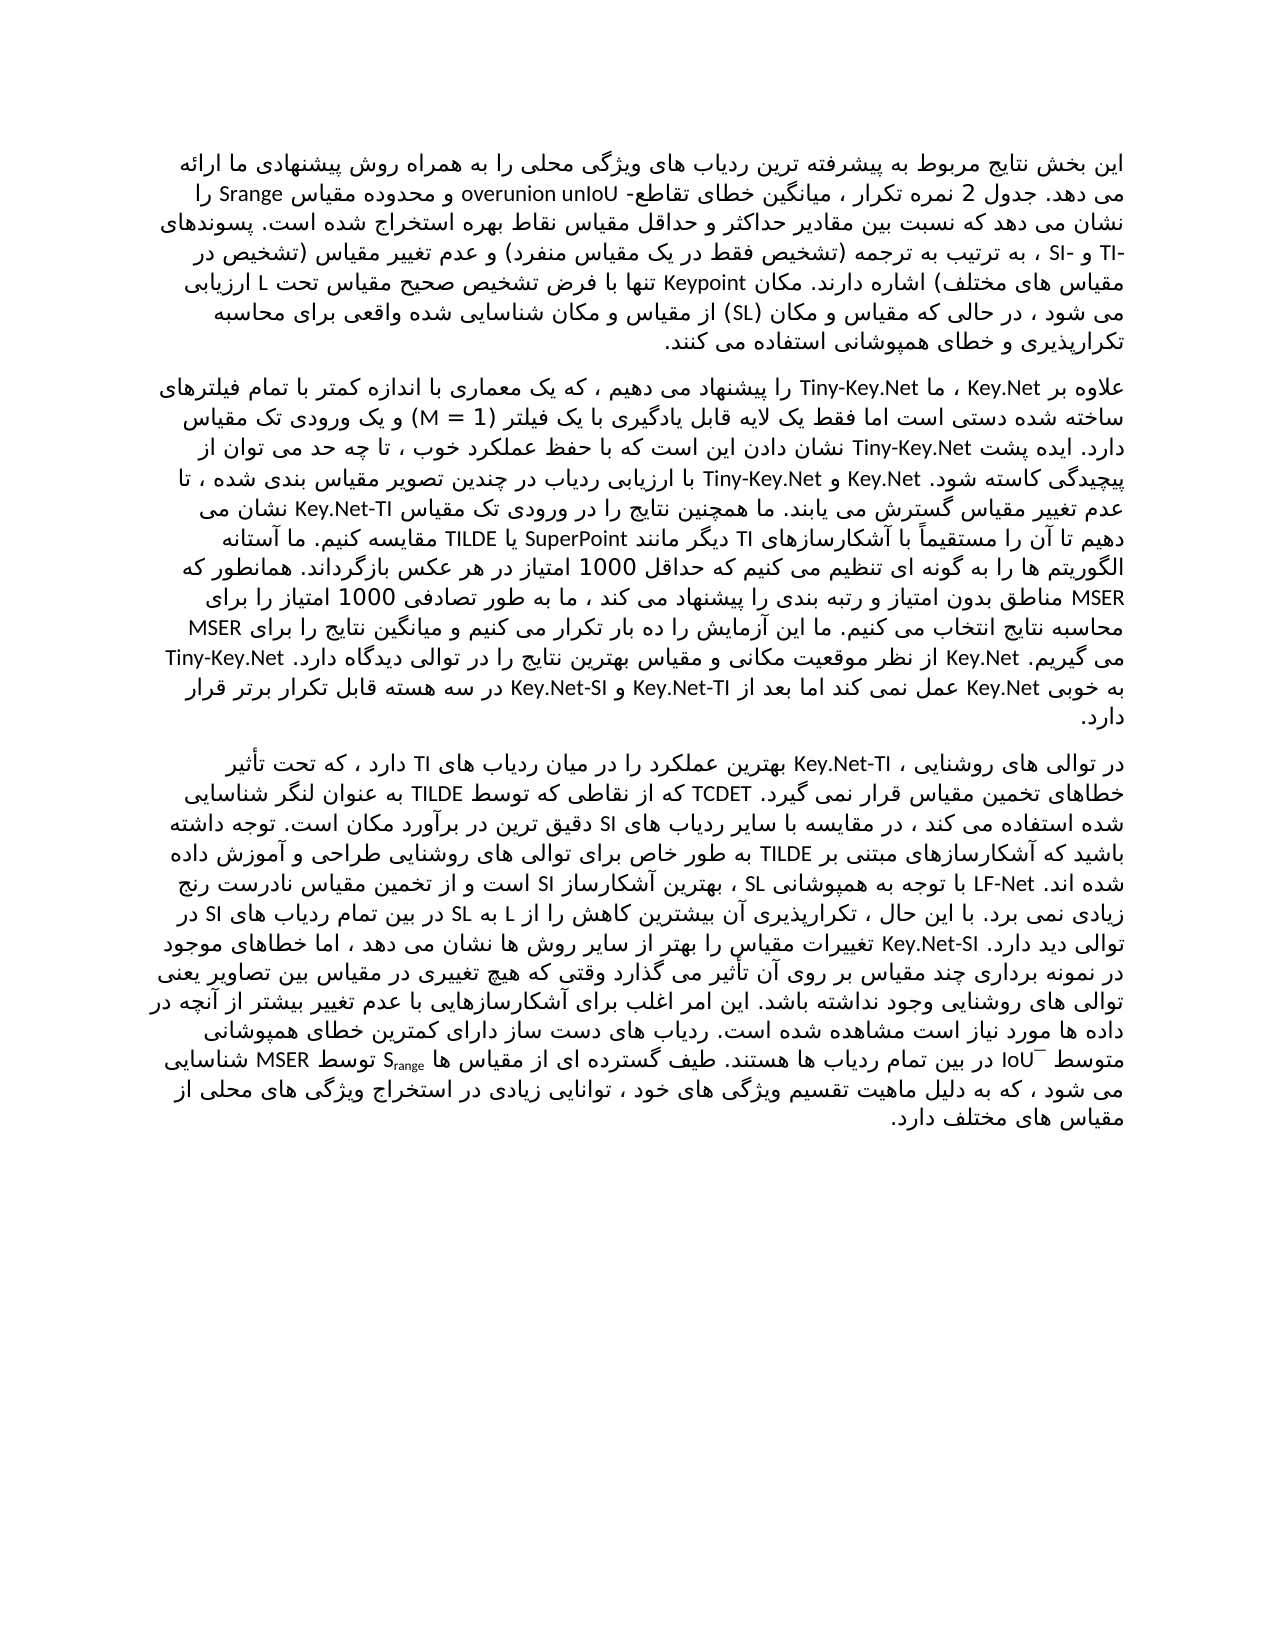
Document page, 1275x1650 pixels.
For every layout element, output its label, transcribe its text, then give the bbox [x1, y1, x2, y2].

text در توالی های روشنایی ، Key.Net-TI بهترین عملکرد را در میان ردیاب های TI دارد ، که تحت تأثیر خطاهای تخمین مقیاس قرار نمی گیرد. TCDET که از نقاطی که توسط TILDE به عنوان لنگر شناسایی شده استفاده می کند ، در مقایسه با سایر ردیاب های SI دقیق ترین در برآورد مکان است. توجه داشته باشید که آشکارسازهای مبتنی بر TILDE به طور خاص برای توالی های روشنایی طراحی و آموزش داده شده اند. LF-Net با توجه به همپوشانی SL ، بهترین آشکارساز SI است و از تخمین مقیاس نادرست رنج زیادی نمی برد. با این حال ، تکرارپذیری آن بیشترین کاهش را از L به SL در بین تمام ردیاب های SI در توالی دید دارد. Key.Net-SI تغییرات مقیاس را بهتر از سایر روش ها نشان می دهد ، اما خطاهای موجود در نمونه برداری چند مقیاس بر روی آن تأثیر می گذارد وقتی که هیچ تغییری در مقیاس بین تصاویر یعنی توالی های روشنایی وجود نداشته باشد. این امر اغلب برای آشکارسازهایی با عدم تغییر بیشتر از آنچه در داده ها مورد نیاز است مشاهده شده است. ردیاب های دست ساز دارای کمترین خطای همپوشانی متوسط ​​¯IoU در بین تمام ردیاب ها هستند. طیف گسترده ای از مقیاس ها Srange توسط MSER شناسایی می شود ، که به دلیل ماهیت تقسیم ویژگی های خود ، توانایی زیادی در استخراج ویژگی های محلی از مقیاس های مختلف دارد. [150, 749, 1125, 1131]
text علاوه بر Key.Net ، ما Tiny-Key.Net را پیشنهاد می دهیم ، که یک معماری با اندازه کمتر با تمام فیلترهای ساخته شده دستی است اما فقط یک لایه قابل یادگیری با یک فیلتر (1 = M) و یک ورودی تک مقیاس دارد. ایده پشت Tiny-Key.Net نشان دادن این است که با حفظ عملکرد خوب ، تا چه حد می توان از پیچیدگی کاسته شود. Key.Net و Tiny-Key.Net با ارزیابی ردیاب در چندین تصویر مقیاس بندی شده ، تا عدم تغییر مقیاس گسترش می یابند. ما همچنین نتایج را در ورودی تک مقیاس Key.Net-TI نشان می دهیم تا آن را مستقیماً با آشکارسازهای TI دیگر مانند SuperPoint یا TILDE مقایسه کنیم. ما آستانه الگوریتم ها را به گونه ای تنظیم می کنیم که حداقل 1000 امتیاز در هر عکس بازگرداند. همانطور که MSER مناطق بدون امتیاز و رتبه بندی را پیشنهاد می کند ، ما به طور تصادفی 1000 امتیاز را برای محاسبه نتایج انتخاب می کنیم. ما این آزمایش را ده بار تکرار می کنیم و میانگین نتایج را برای MSER می گیریم. Key.Net از نظر موقعیت مکانی و مقیاس بهترین نتایج را در توالی دیدگاه دارد. Tiny-Key.Net به خوبی Key.Net عمل نمی کند اما بعد از Key.Net-TI و Key.Net-SI در سه هسته قابل تکرار برتر قرار دارد. [150, 373, 1125, 730]
